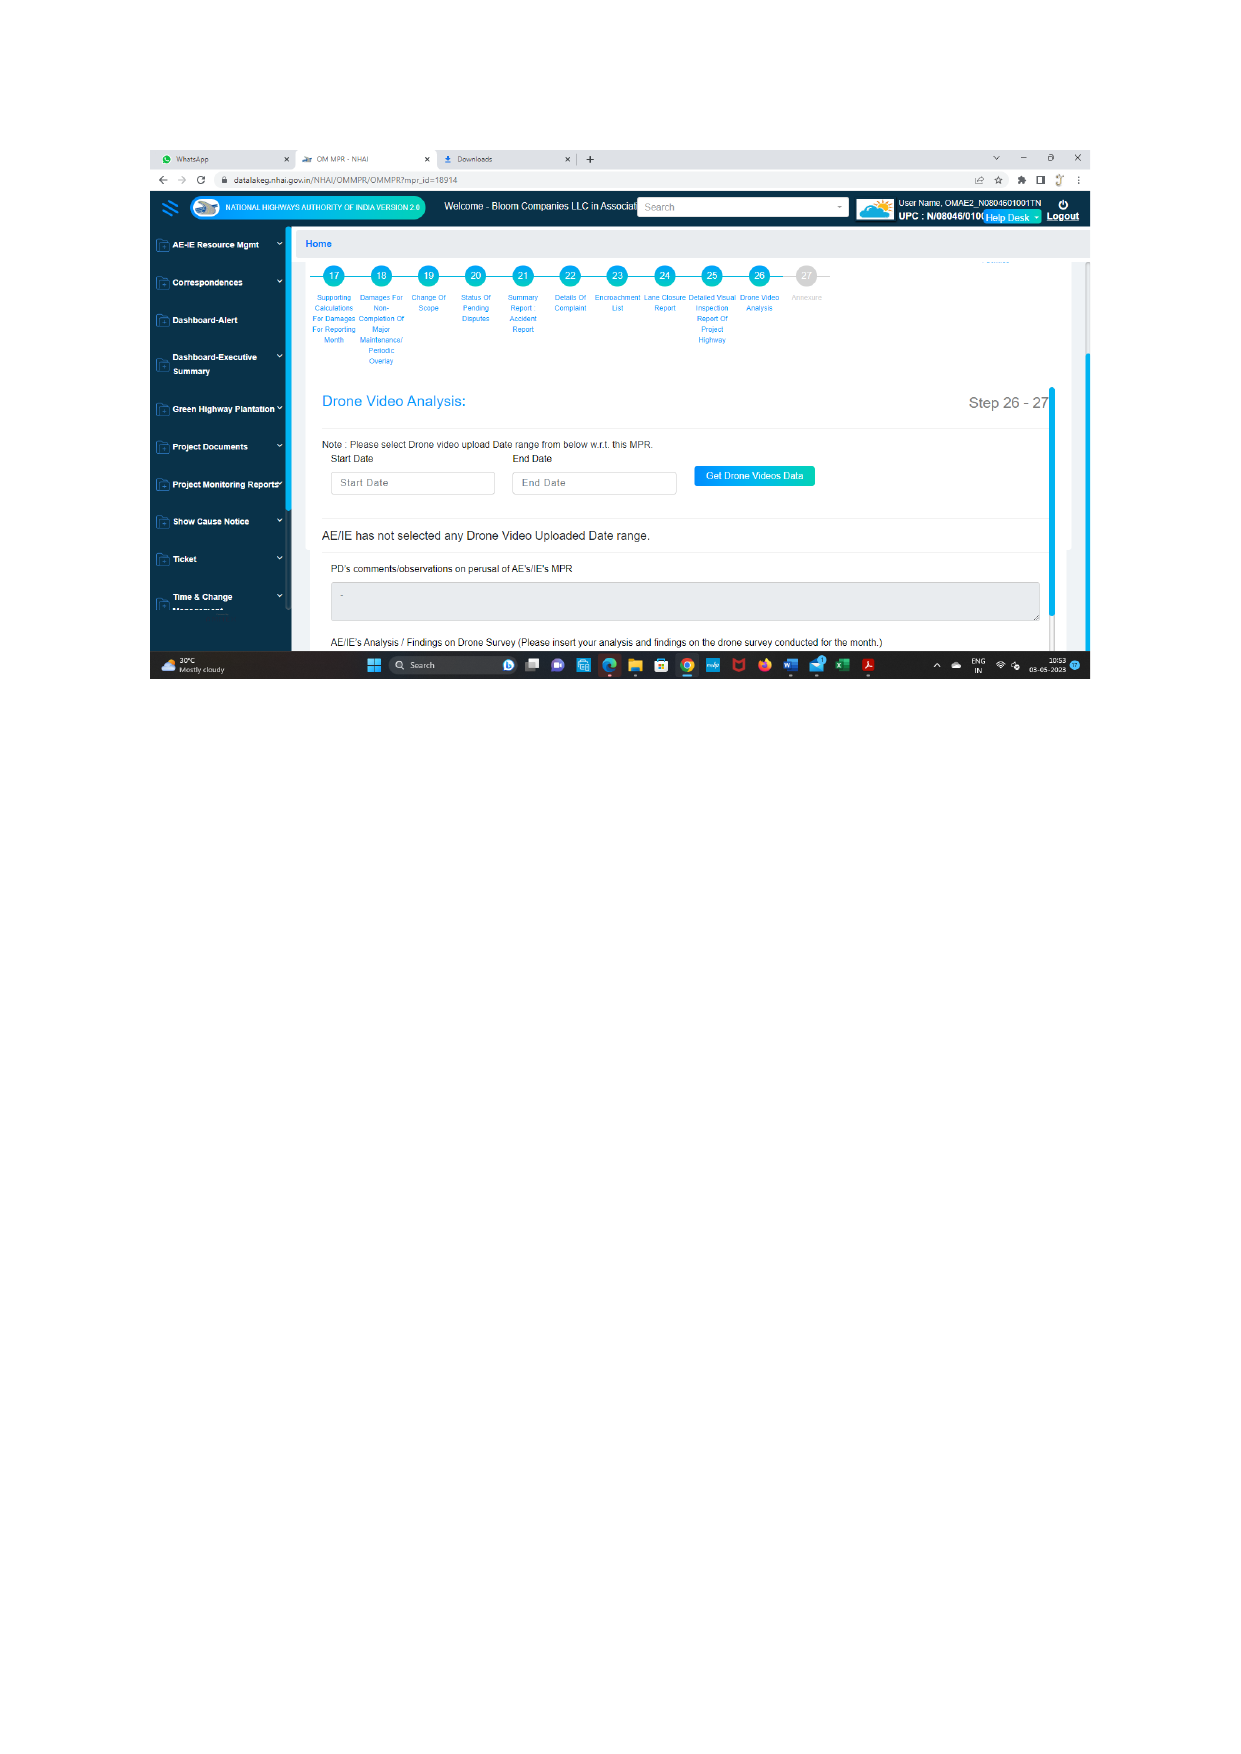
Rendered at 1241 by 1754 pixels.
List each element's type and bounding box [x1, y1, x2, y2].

picture [150, 150, 1091, 679]
